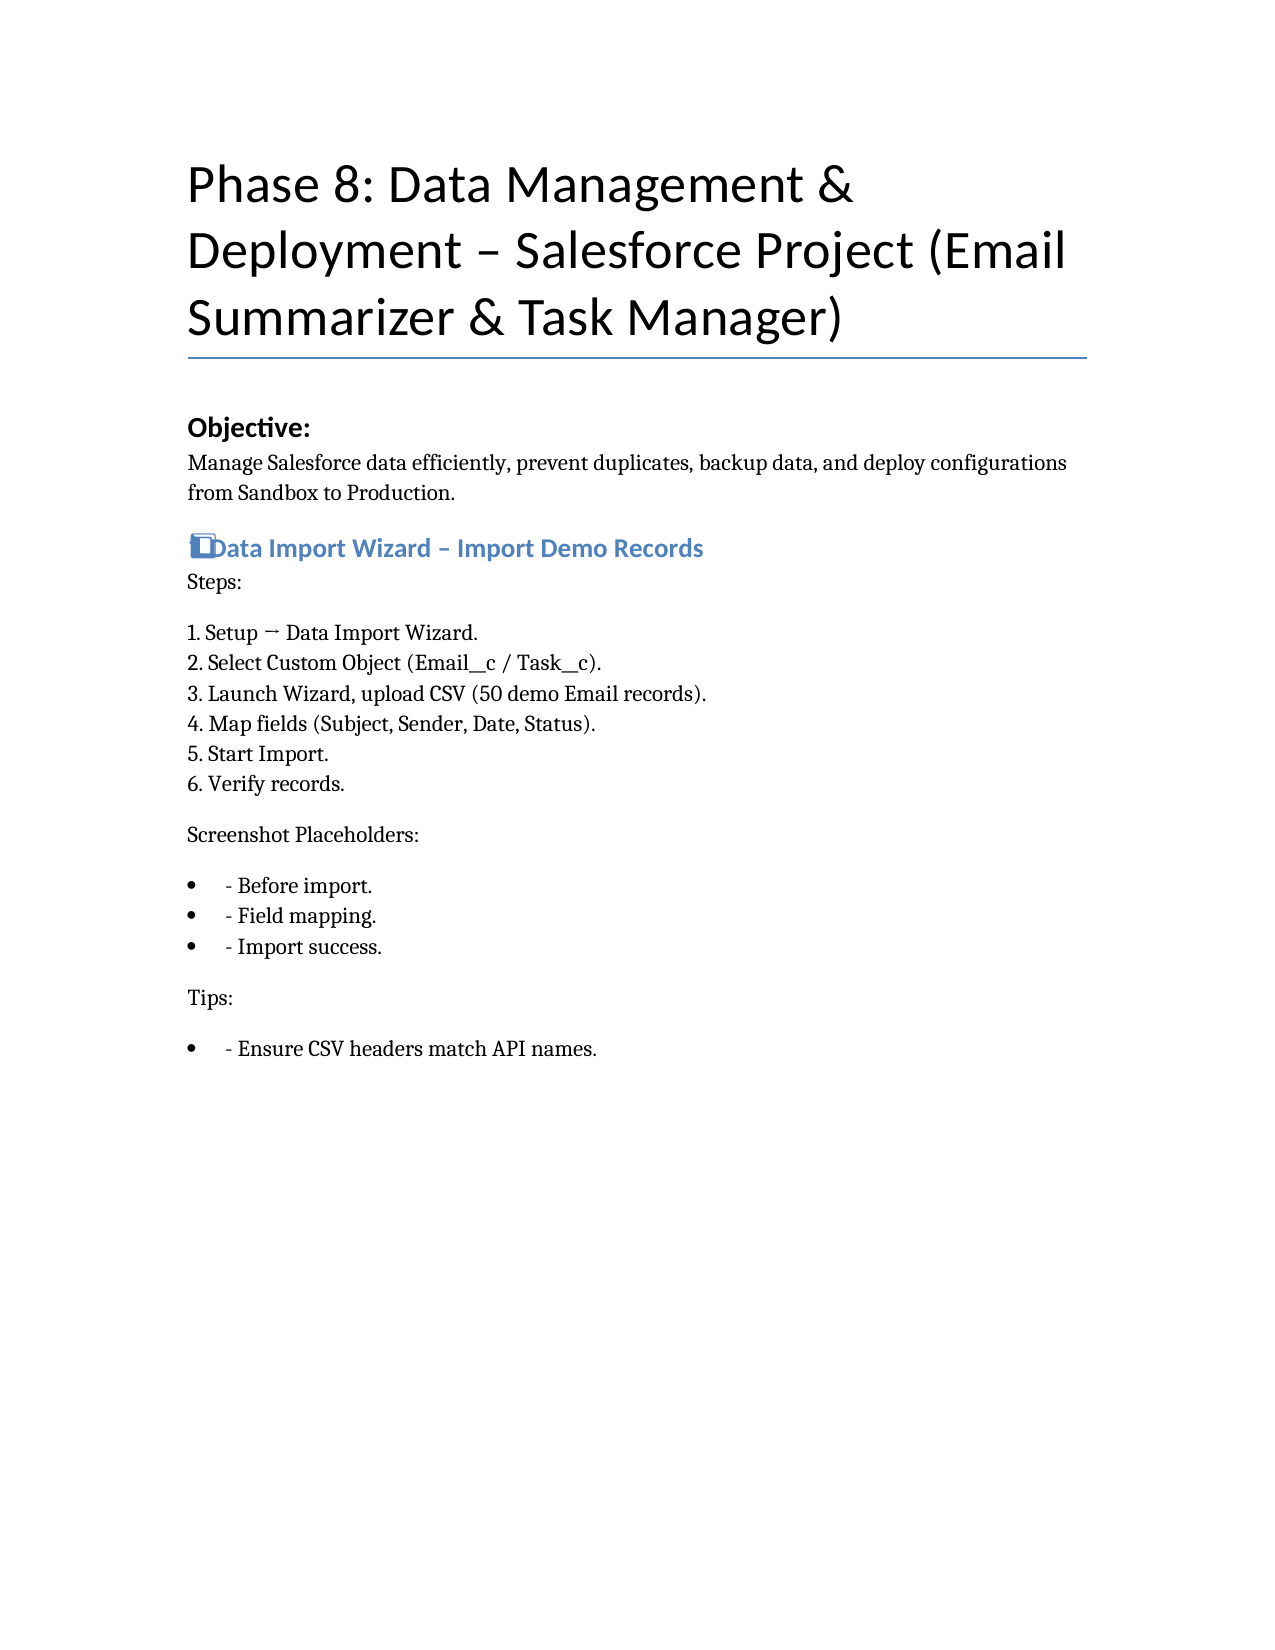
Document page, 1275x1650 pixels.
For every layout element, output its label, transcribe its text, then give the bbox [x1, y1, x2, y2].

list 1. Setup → Data Import Wizard. [187, 620, 1087, 646]
text Manage Salesforce data efficiently, prevent duplicates, backup data, and deploy configurations from Sandbox to Production. [187, 450, 1087, 506]
list - Import success. [187, 933, 1087, 960]
list - Before import. [187, 873, 1087, 899]
list 5. Start Import. [187, 741, 1087, 767]
text Screenshot Placeholders: [187, 822, 1087, 848]
list - Ensure CSV headers match API names. [187, 1036, 1087, 1062]
subtitle 1️⃣ Data Import Wizard – Import Demo Records [187, 531, 1087, 564]
list 2. Select Custom Object (Email__c / Task__c). [187, 650, 1087, 677]
text Steps: [187, 569, 1087, 595]
list 6. Verify records. [187, 771, 1087, 797]
list - Field mapping. [187, 903, 1087, 930]
title Phase 8: Data Management & Deployment – Salesforce Project (Email Summarizer & Task Manager) [187, 150, 1087, 359]
list 3. Launch Wizard, upload CSV (50 demo Email records). [187, 680, 1087, 707]
list 4. Map fields (Subject, Sender, Date, Status). [187, 711, 1087, 737]
subtitle Objective: [187, 409, 1087, 444]
text Tips: [187, 984, 1087, 1011]
